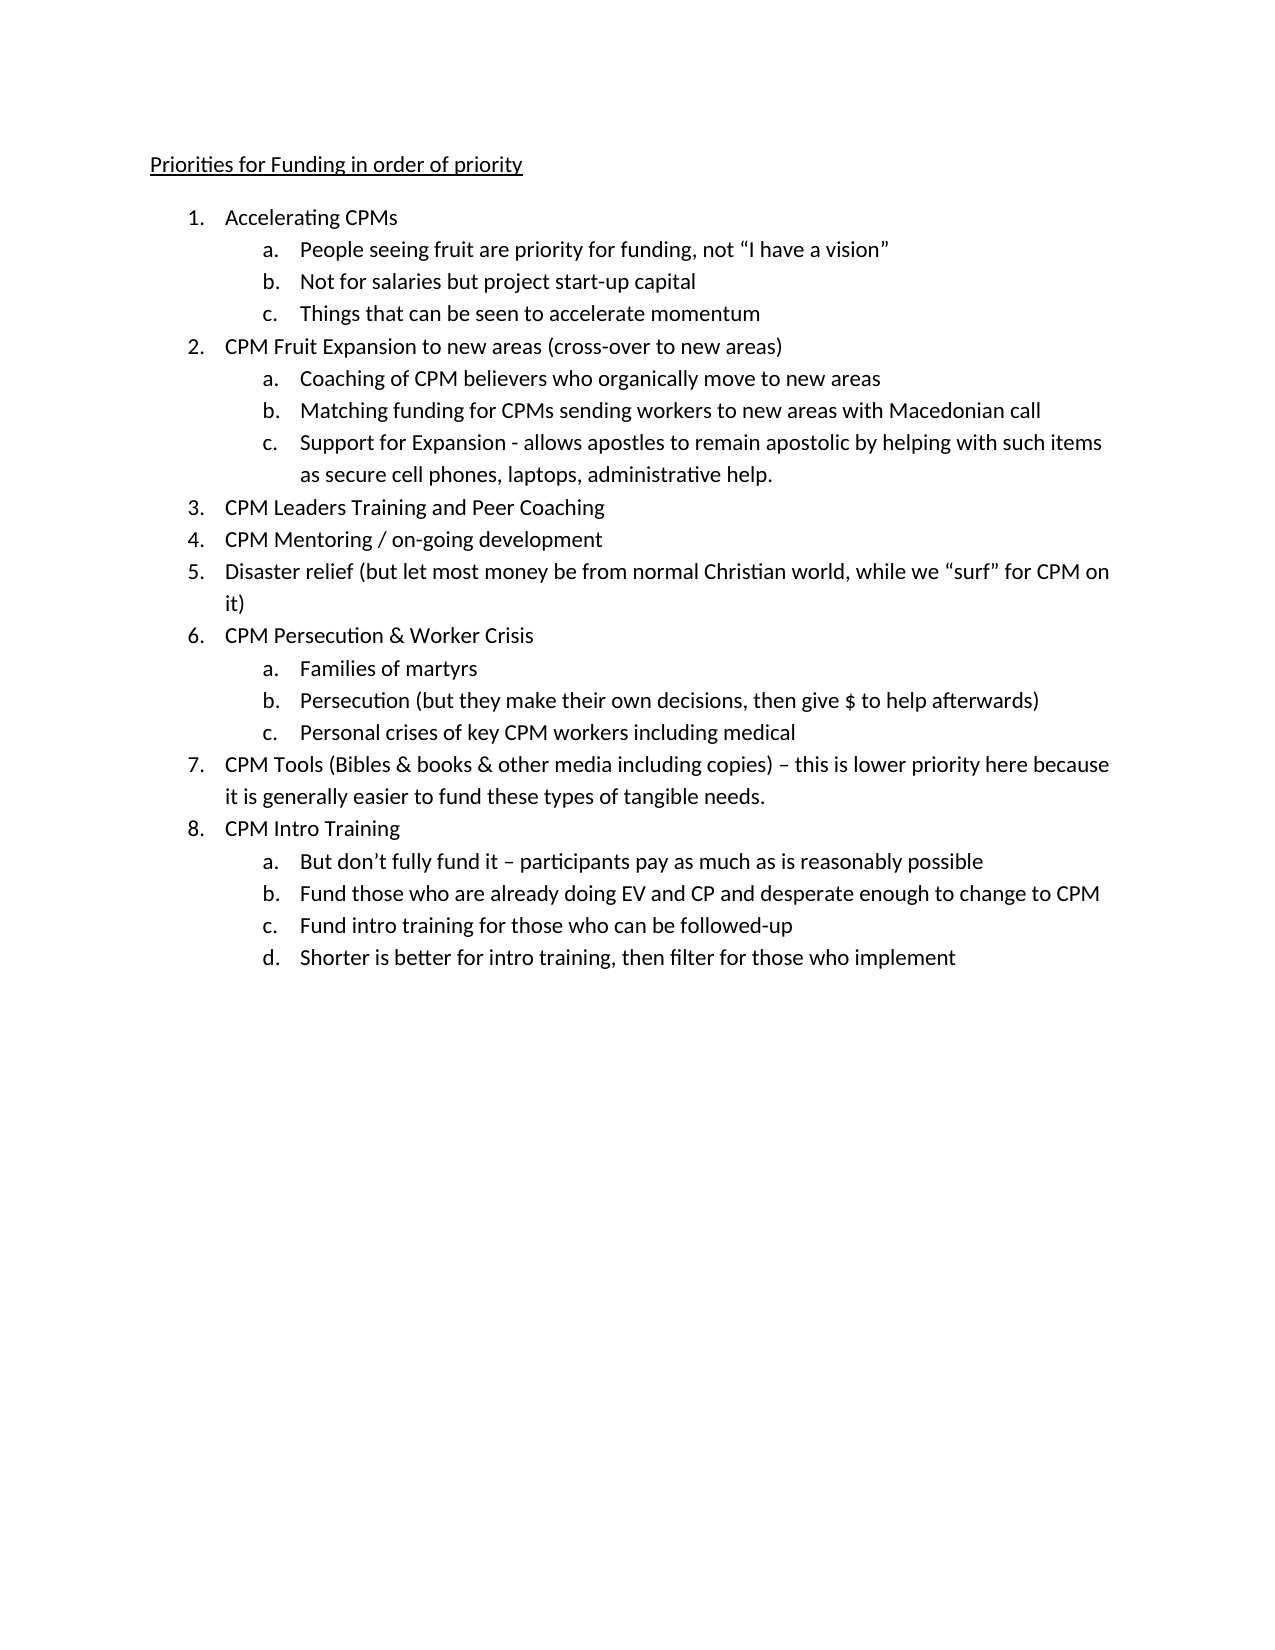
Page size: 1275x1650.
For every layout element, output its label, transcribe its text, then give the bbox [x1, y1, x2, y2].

list Persecution (but they make their own decisions, then give $ to help afterwards) [262, 686, 1125, 714]
list Accelerating CPMs [187, 203, 1125, 231]
list People seeing fruit are priority for funding, not “I have a vision” [262, 235, 1125, 263]
list CPM Mentoring / on-going development [187, 525, 1125, 553]
list Disaster relief (but let most money be from normal Christian world, while we “surf” for CPM on it) [187, 557, 1125, 617]
list Support for Expansion - allows apostles to remain apostolic by helping with such items as secure cell phones, laptops, administrative help. [262, 428, 1125, 488]
list Not for salaries but project start-up capital [262, 267, 1125, 295]
list CPM Fruit Expansion to new areas (cross-over to new areas) [187, 332, 1125, 360]
list CPM Persecution & Worker Crisis [187, 621, 1125, 649]
list Personal crises of key CPM workers including medical [262, 718, 1125, 746]
list CPM Intro Training [187, 814, 1125, 843]
list Matching funding for CPMs sending workers to new areas with Macedonian call [262, 396, 1125, 424]
list Shorter is better for intro training, then filter for those who implement [262, 943, 1125, 971]
list Fund those who are already doing EV and CP and desperate enough to change to CPM [262, 879, 1125, 907]
list Things that can be seen to accelerate momentum [262, 299, 1125, 328]
list CPM Tools (Bibles & books & other media including copies) – this is lower priority here because it is generally easier to fund these types of tangible needs. [187, 750, 1125, 810]
list CPM Leaders Training and Peer Coaching [187, 493, 1125, 521]
list Families of martyrs [262, 654, 1125, 682]
list Fund intro training for those who can be followed-up [262, 911, 1125, 939]
text Priorities for Funding in order of priority [150, 150, 1125, 178]
list Coaching of CPM believers who organically move to new areas [262, 364, 1125, 392]
list But don’t fully fund it – participants pay as much as is reasonably possible [262, 847, 1125, 875]
